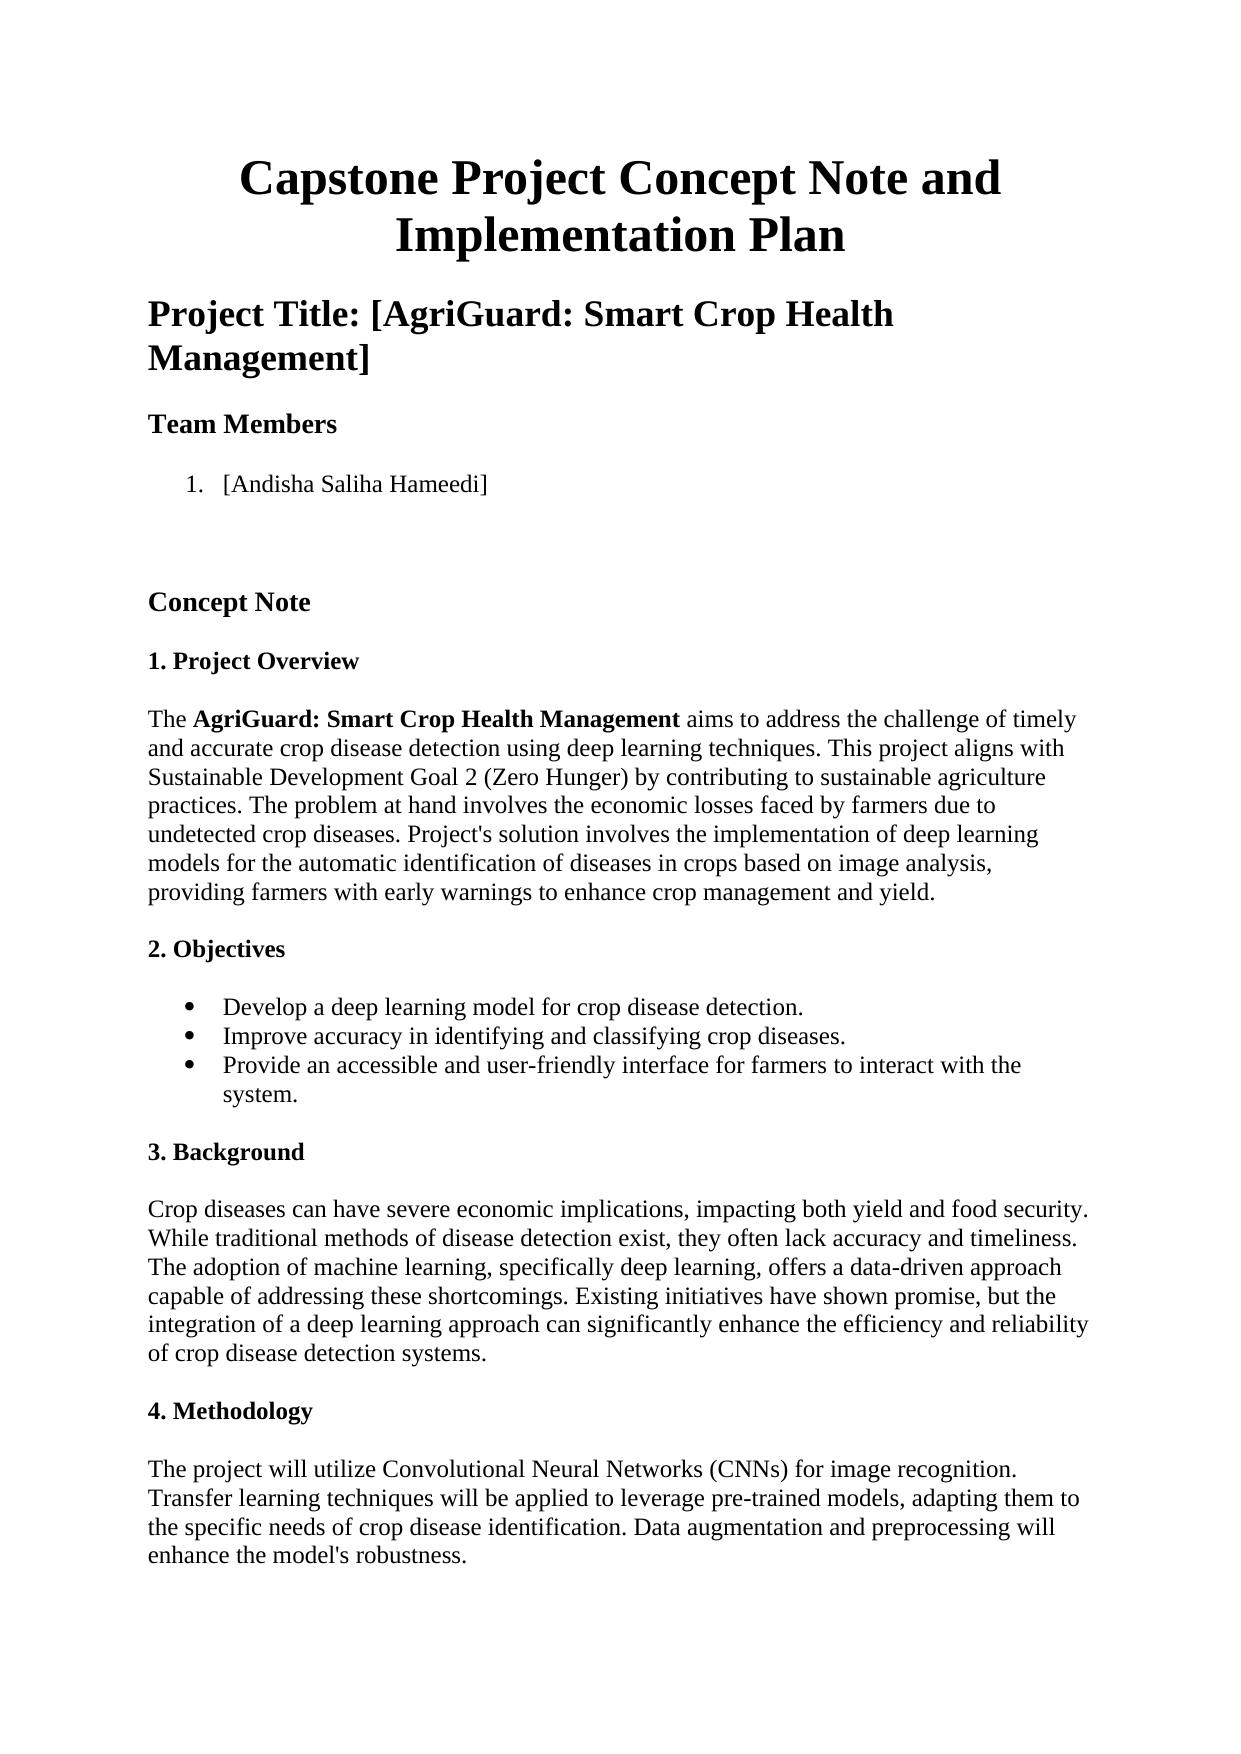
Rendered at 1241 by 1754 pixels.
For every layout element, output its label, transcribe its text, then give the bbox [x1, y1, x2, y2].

text 4. Methodology [148, 1396, 1093, 1425]
text The AgriGuard: Smart Crop Health Management aims to address the challenge of timely and accurate crop disease detection using deep learning techniques. This project aligns with Sustainable Development Goal 2 (Zero Hunger) by contributing to sustainable agriculture practices. The problem at hand involves the economic losses faced by farmers due to undetected crop diseases. Project's solution involves the implementation of deep learning models for the automatic identification of diseases in crops based on image analysis, providing farmers with early warnings to enhance crop management and yield. [148, 704, 1093, 905]
text Crop diseases can have severe economic implications, impacting both yield and food security. While traditional methods of disease detection exist, they often lack accuracy and timeliness. The adoption of machine learning, specifically deep learning, offers a data-driven approach capable of addressing these shortcomings. Existing initiatives have shown promise, but the integration of a deep learning approach can significantly enhance the efficiency and reliability of crop disease detection systems. [148, 1194, 1093, 1367]
text Capstone Project Concept Note and Implementation Plan [148, 148, 1093, 263]
list Provide an accessible and user-friendly interface for farmers to interact with the system. [185, 1050, 1093, 1107]
list Develop a deep learning model for crop disease detection. [185, 992, 1093, 1021]
text 1. Project Overview [148, 646, 1093, 675]
list Improve accuracy in identifying and classifying crop diseases. [185, 1021, 1093, 1050]
text The project will utilize Convolutional Neural Networks (CNNs) for image recognition. Transfer learning techniques will be applied to leverage pre-trained models, adapting them to the specific needs of crop disease identification. Data augmentation and preprocessing will enhance the model's robustness. [148, 1454, 1093, 1569]
text 2. Objectives [148, 934, 1093, 963]
text Concept Note [148, 584, 1093, 617]
text 3. Background [148, 1137, 1093, 1165]
text Project Title: [AgriGuard: Smart Crop Health Management] [148, 292, 1093, 378]
list [Andisha Saliha Hameedi] [185, 469, 1093, 497]
text Team Members [148, 407, 1093, 439]
